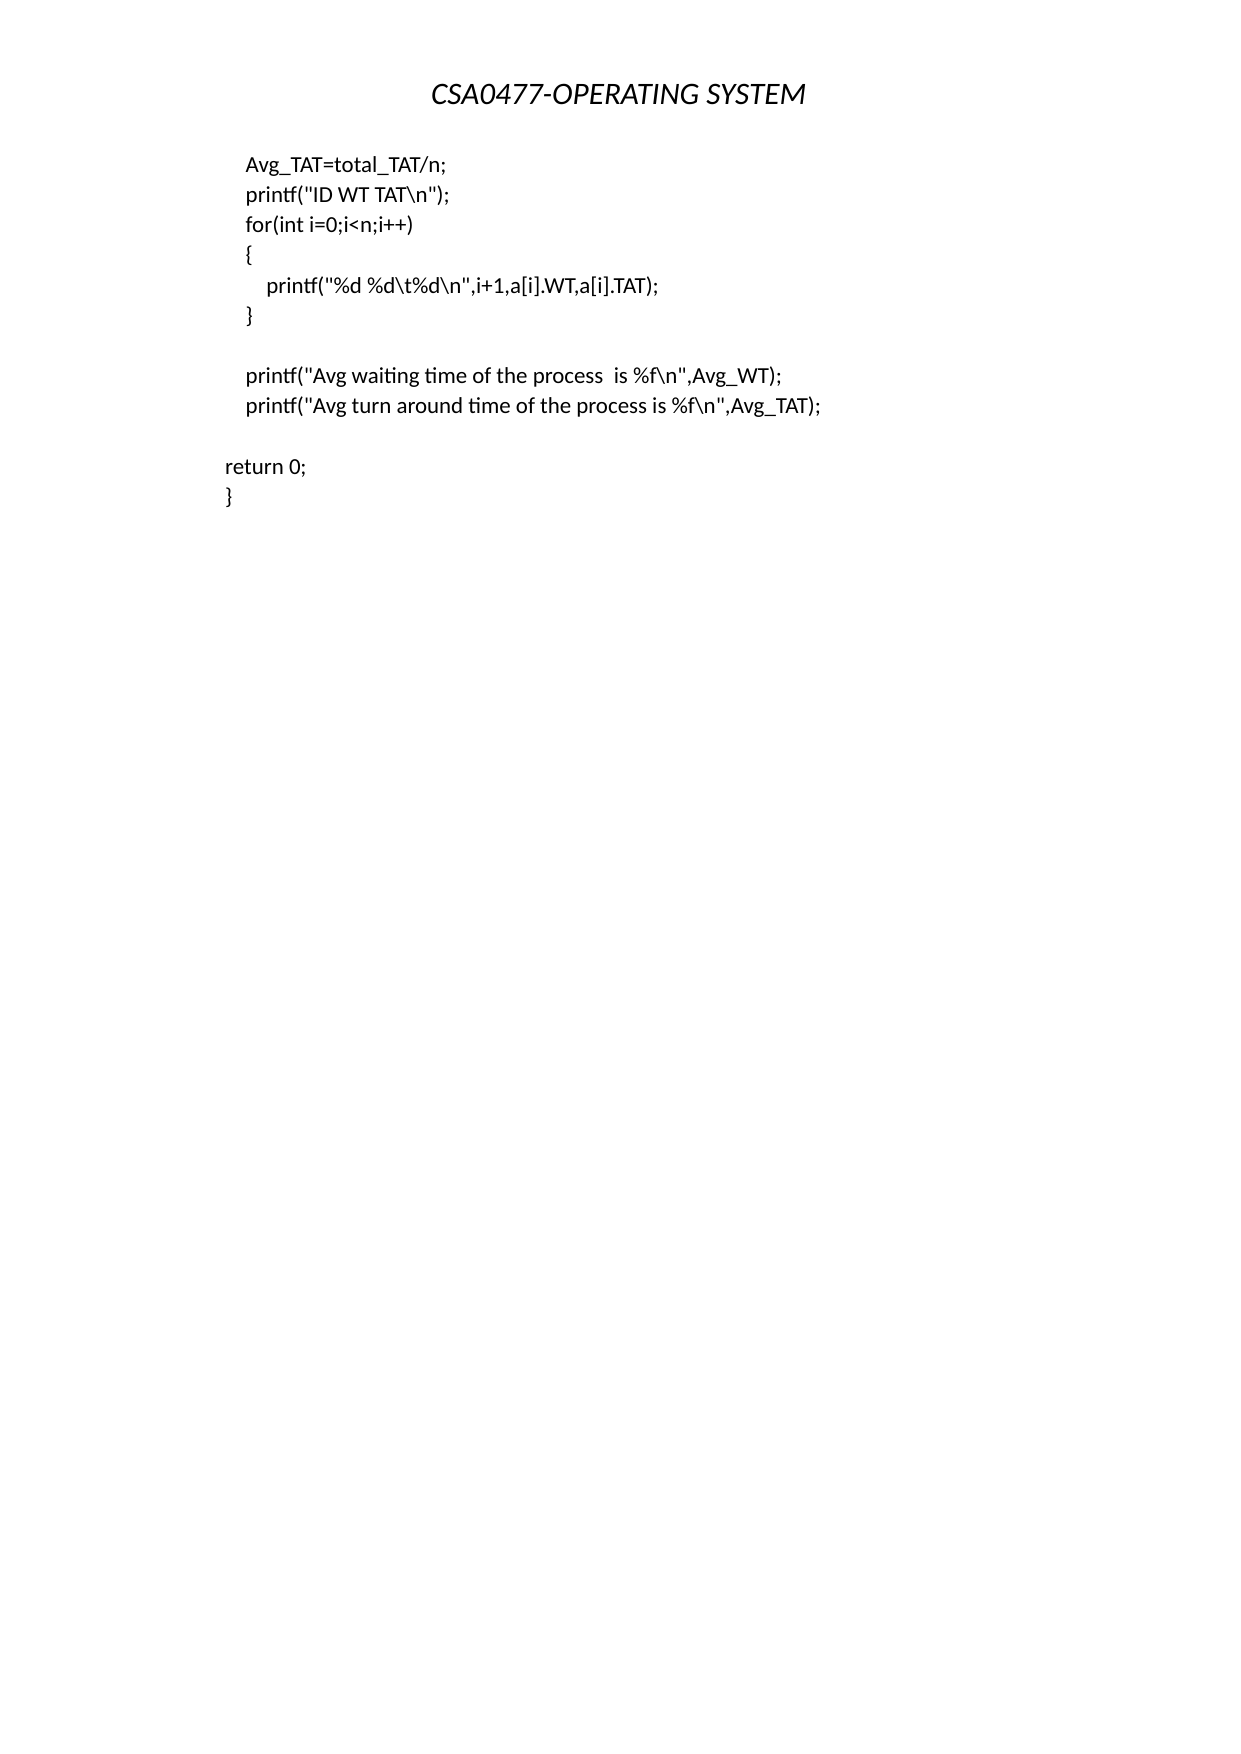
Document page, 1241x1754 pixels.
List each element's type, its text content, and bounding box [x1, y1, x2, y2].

list printf("%d %d\t%d\n",i+1,a[i].WT,a[i].TAT); [225, 271, 1090, 299]
list } [225, 482, 1090, 510]
list printf("Avg turn around time of the process is %f\n",Avg_TAT); [225, 392, 1090, 420]
list printf("Avg waiting time of the process is %f\n",Avg_WT); [225, 361, 1090, 389]
list return 0; [225, 452, 1090, 480]
list printf("ID WT TAT\n"); [225, 180, 1090, 208]
list for(int i=0;i<n;i++) [225, 210, 1090, 238]
list { [225, 241, 1090, 269]
list } [225, 301, 1090, 329]
list Avg_TAT=total_TAT/n; [225, 150, 1090, 178]
